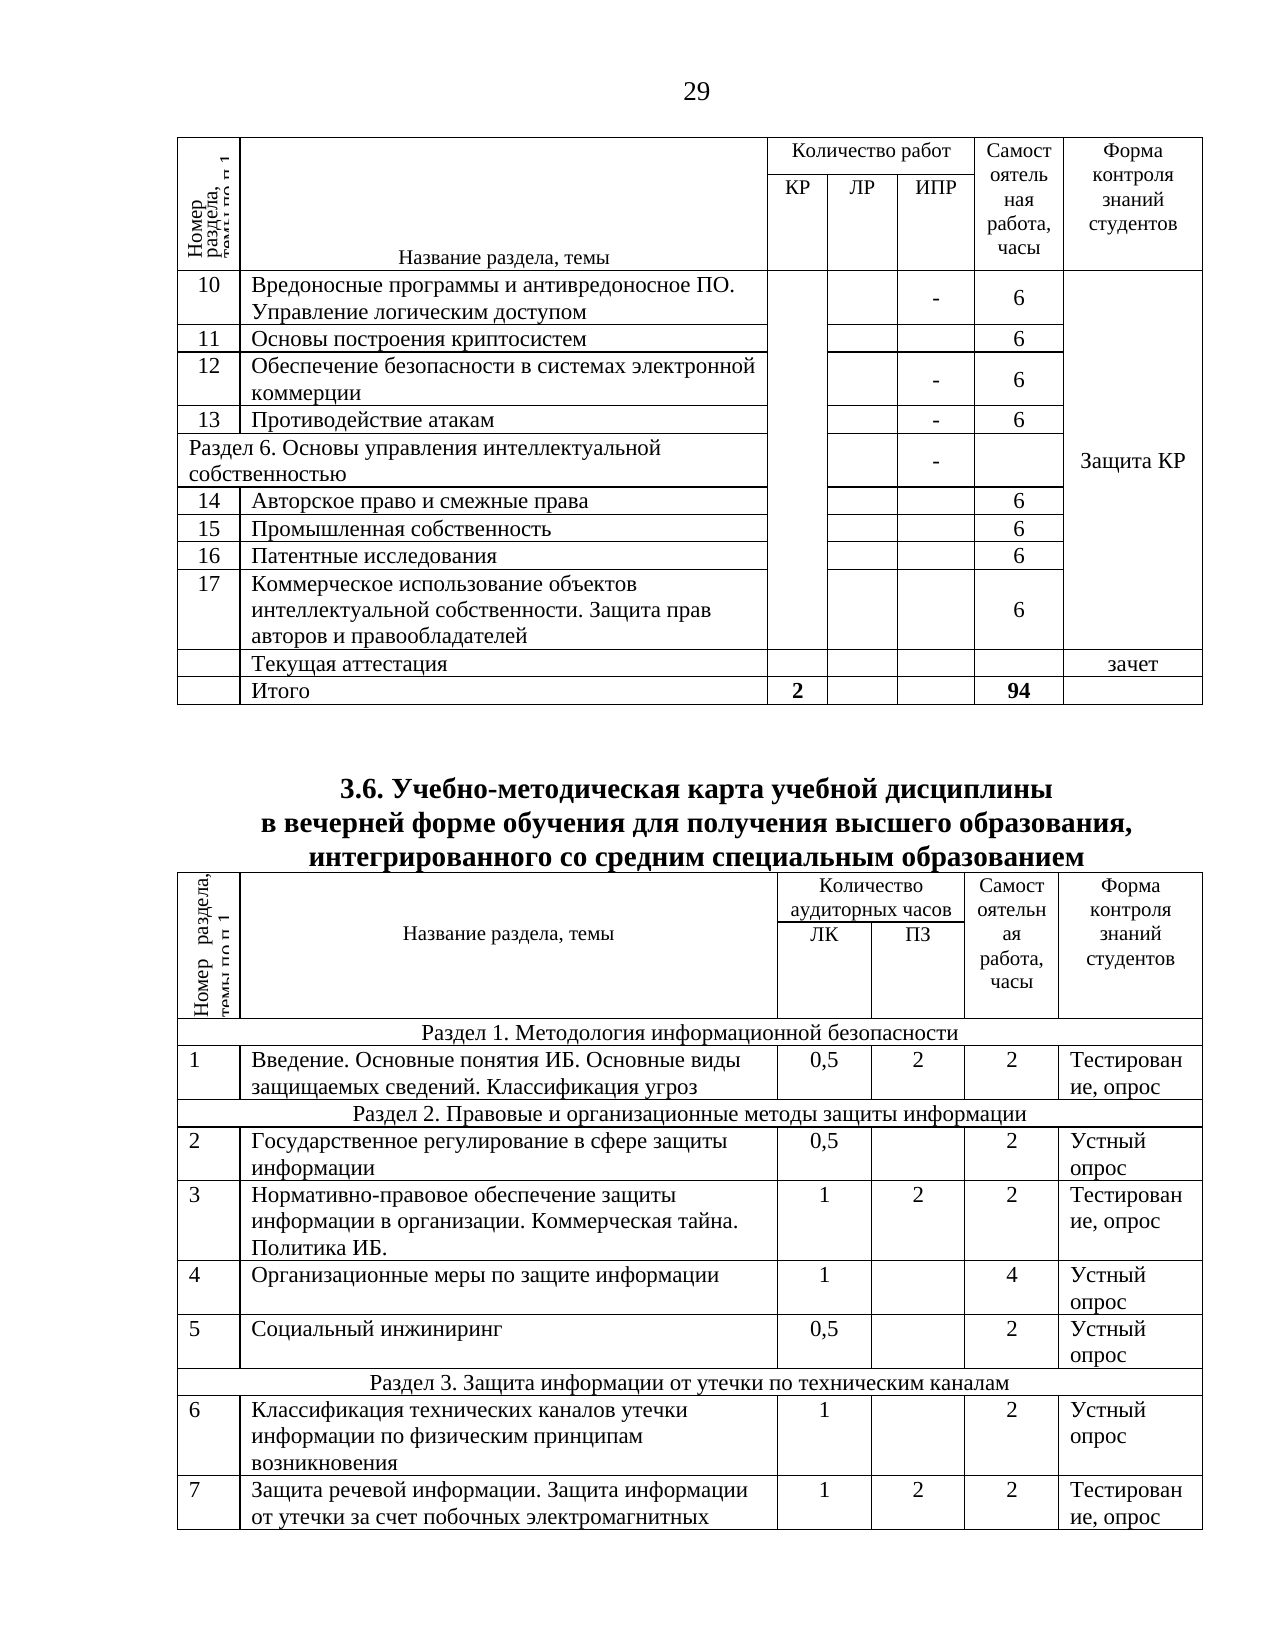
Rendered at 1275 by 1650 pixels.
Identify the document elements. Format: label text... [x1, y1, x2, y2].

table_cell 16 [178, 542, 239, 568]
table_cell 2 [965, 1476, 1058, 1529]
table_cell 13 [178, 406, 239, 433]
table_cell 2 [872, 1476, 964, 1529]
table_cell зачет [1064, 650, 1202, 676]
table_cell - [898, 353, 974, 405]
table_cell 2 [872, 1046, 964, 1099]
table_cell [1064, 677, 1202, 703]
table_cell [828, 325, 897, 351]
table_cell [975, 434, 1063, 486]
text 3.6. Учебно-методическая карта учебной дисциплины [177, 772, 1216, 805]
table_cell Устный опрос [1059, 1128, 1202, 1180]
table_header Форма контроля знаний студентов [1059, 873, 1202, 1018]
table_cell [828, 677, 897, 703]
table_cell [898, 515, 974, 541]
table_cell - [898, 406, 974, 433]
table_cell [872, 1396, 964, 1475]
table_header Самостоятельная работа, часы [965, 873, 1058, 1018]
table_header Форма контроля знаний студентов [1064, 138, 1202, 270]
table_cell 1 [778, 1261, 871, 1314]
table_cell [872, 1315, 964, 1368]
table_cell [178, 650, 239, 676]
table_cell 2 [965, 1046, 1058, 1099]
table_cell КР [768, 175, 827, 270]
table_header Количество работ [768, 138, 974, 174]
table_cell Текущая аттестация [241, 650, 767, 676]
table_cell 6 [975, 515, 1063, 541]
table_cell Тестирование, опрос [1059, 1046, 1202, 1099]
table_cell [768, 650, 827, 676]
table_cell Защита КР [1064, 271, 1202, 649]
table_cell 2 [768, 677, 827, 703]
table_cell 6 [975, 271, 1063, 324]
table_cell 2 [872, 1181, 964, 1260]
table_cell 2 [965, 1128, 1058, 1180]
table_cell [178, 677, 239, 703]
table_cell [828, 406, 897, 433]
table_cell [828, 650, 897, 676]
table_cell 17 [178, 570, 239, 649]
table_cell Государственное регулирование в сфере защиты информации [241, 1128, 777, 1180]
table_cell Устный опрос [1059, 1396, 1202, 1475]
table_header Номер раздела, темы по п.1 [178, 873, 239, 1018]
table_cell 3 [178, 1181, 239, 1260]
table_cell Обеспечение безопасности в системах электронной коммерции [241, 353, 767, 405]
table_cell 2 [178, 1128, 239, 1180]
table_cell 1 [778, 1476, 871, 1529]
table_cell 12 [178, 353, 239, 405]
table_cell [975, 650, 1063, 676]
table_cell [828, 488, 897, 514]
table_cell 7 [178, 1476, 239, 1529]
table_cell Тестирование, опрос [1059, 1476, 1202, 1529]
table_cell - [898, 434, 974, 486]
table_cell 0,5 [778, 1128, 871, 1180]
table_cell 2 [965, 1396, 1058, 1475]
table_cell ЛК [778, 923, 871, 1018]
table_cell [828, 434, 897, 486]
table_cell 4 [178, 1261, 239, 1314]
table_cell Раздел 2. Правовые и организационные методы защиты информации [178, 1100, 1202, 1126]
table_cell [898, 488, 974, 514]
table_cell Организационные меры по защите информации [241, 1261, 777, 1314]
table_cell [898, 677, 974, 703]
table_cell Устный опрос [1059, 1261, 1202, 1314]
table_header Количество аудиторных часов [778, 873, 964, 921]
table_cell [872, 1261, 964, 1314]
table_cell Промышленная собственность [241, 515, 767, 541]
table_cell [828, 570, 897, 649]
table_cell 5 [178, 1315, 239, 1368]
table_cell 6 [975, 570, 1063, 649]
table_cell 14 [178, 488, 239, 514]
table_cell 6 [975, 325, 1063, 351]
table_cell - [898, 271, 974, 324]
table_cell 6 [975, 488, 1063, 514]
table_header Самостоятельная работа, часы [975, 138, 1063, 270]
table_cell Классификация технических каналов утечки информации по физическим принципам возникновения [241, 1396, 777, 1475]
table_cell Вредоносные программы и антивредоносное ПО. Управление логическим доступом [241, 271, 767, 324]
table_cell 6 [975, 406, 1063, 433]
table_cell [898, 542, 974, 568]
table_cell [828, 353, 897, 405]
table_cell Тестирование, опрос [1059, 1181, 1202, 1260]
table_cell 0,5 [778, 1315, 871, 1368]
table_cell Устный опрос [1059, 1315, 1202, 1368]
table_cell Раздел 3. Защита информации от утечки по техническим каналам [178, 1369, 1202, 1395]
table_cell 1 [778, 1396, 871, 1475]
table_cell [828, 271, 897, 324]
table_cell 2 [965, 1181, 1058, 1260]
table_cell [898, 325, 974, 351]
table_cell 4 [965, 1261, 1058, 1314]
table_cell [898, 650, 974, 676]
table_cell Авторское право и смежные права [241, 488, 767, 514]
table_cell [872, 1128, 964, 1180]
table_cell Нормативно-правовое обеспечение защиты информации в организации. Коммерческая тайна. Политика ИБ. [241, 1181, 777, 1260]
table_cell 6 [975, 542, 1063, 568]
table_cell [828, 515, 897, 541]
table_cell 2 [965, 1315, 1058, 1368]
table_cell Социальный инжиниринг [241, 1315, 777, 1368]
table_cell [828, 542, 897, 568]
table_cell ЛР [828, 175, 897, 270]
table_cell 11 [178, 325, 239, 351]
table_cell 1 [178, 1046, 239, 1099]
table_header Название раздела, темы [241, 138, 767, 270]
table_cell ПЗ [872, 923, 964, 1018]
text в вечерней форме обучения для получения высшего образования, интегрированного со средним специальным образованием [177, 805, 1216, 872]
table_cell Раздел 1. Методология информационной безопасности [178, 1019, 1202, 1045]
table_cell ИПР [898, 175, 974, 270]
table_cell 15 [178, 515, 239, 541]
table_cell 6 [178, 1396, 239, 1475]
table_cell Патентные исследования [241, 542, 767, 568]
table_cell Введение. Основные понятия ИБ. Основные виды защищаемых сведений. Классификация угроз [241, 1046, 777, 1099]
table_cell Раздел 6. Основы управления интеллектуальной собственностью [178, 434, 767, 486]
table_cell Противодействие атакам [241, 406, 767, 433]
table_cell 6 [975, 353, 1063, 405]
table_cell 10 [178, 271, 239, 324]
table_cell Основы построения криптосистем [241, 325, 767, 351]
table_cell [241, 1476, 777, 1529]
table_cell Коммерческое использование объектов интеллектуальной собственности. Защита прав авторов и правообладателей [241, 570, 767, 649]
table_header Название раздела, темы [241, 873, 777, 1018]
table_cell 94 [975, 677, 1063, 703]
table_cell 1 [778, 1181, 871, 1260]
table_cell Итого [241, 677, 767, 703]
table_cell [898, 570, 974, 649]
table_cell 0,5 [778, 1046, 871, 1099]
table_header Номер раздела, темы по п.1 [178, 138, 239, 270]
